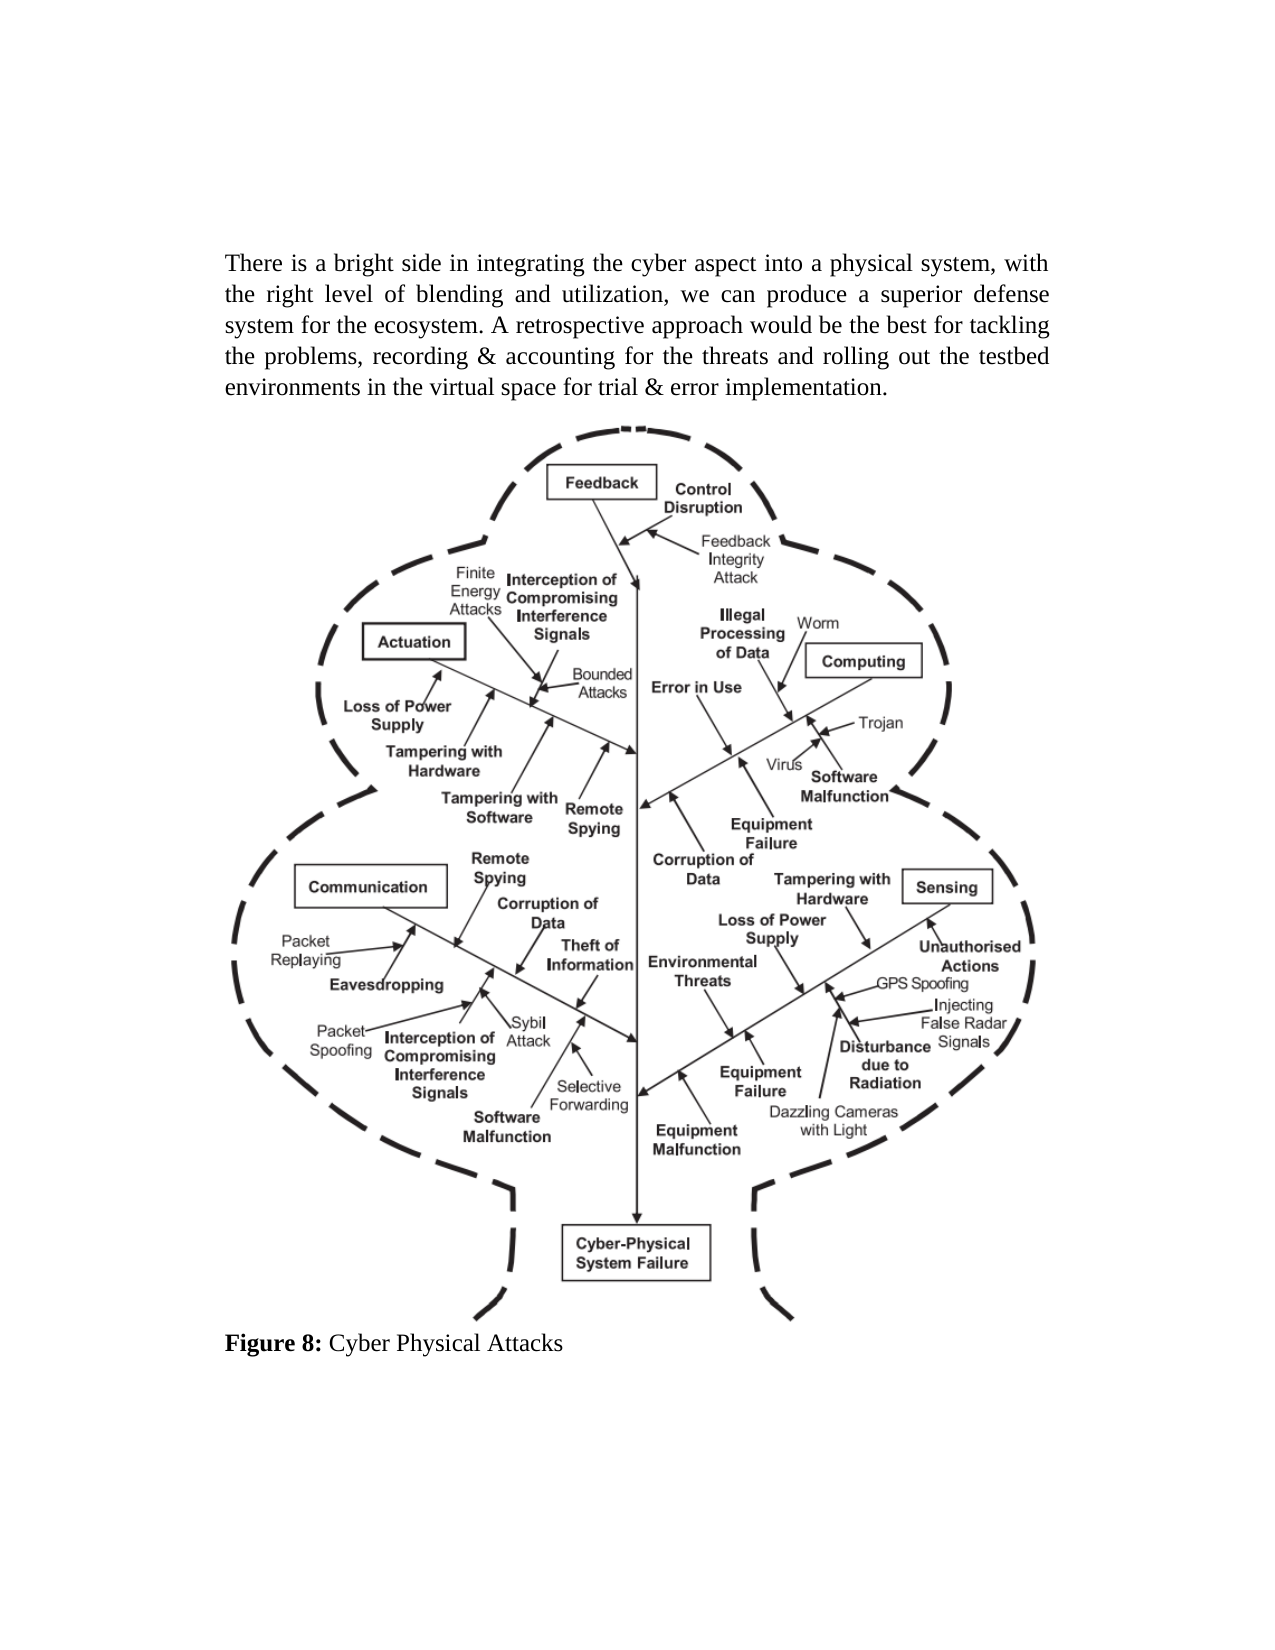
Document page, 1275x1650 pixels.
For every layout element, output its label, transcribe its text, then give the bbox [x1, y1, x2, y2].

text There is a bright side in integrating the cyber aspect into a physical system, with the right level of blending and utilization, we can produce a superior defense system for the ecosystem. A retrospective approach would be the best for tackling the problems, recording & accounting for the threats and rolling out the testbed environments in the virtual space for trial & error implementation. [224, 248, 1051, 401]
text Figure 8: Cyber Physical Attacks [224, 1328, 1051, 1357]
picture [224, 420, 1045, 1326]
